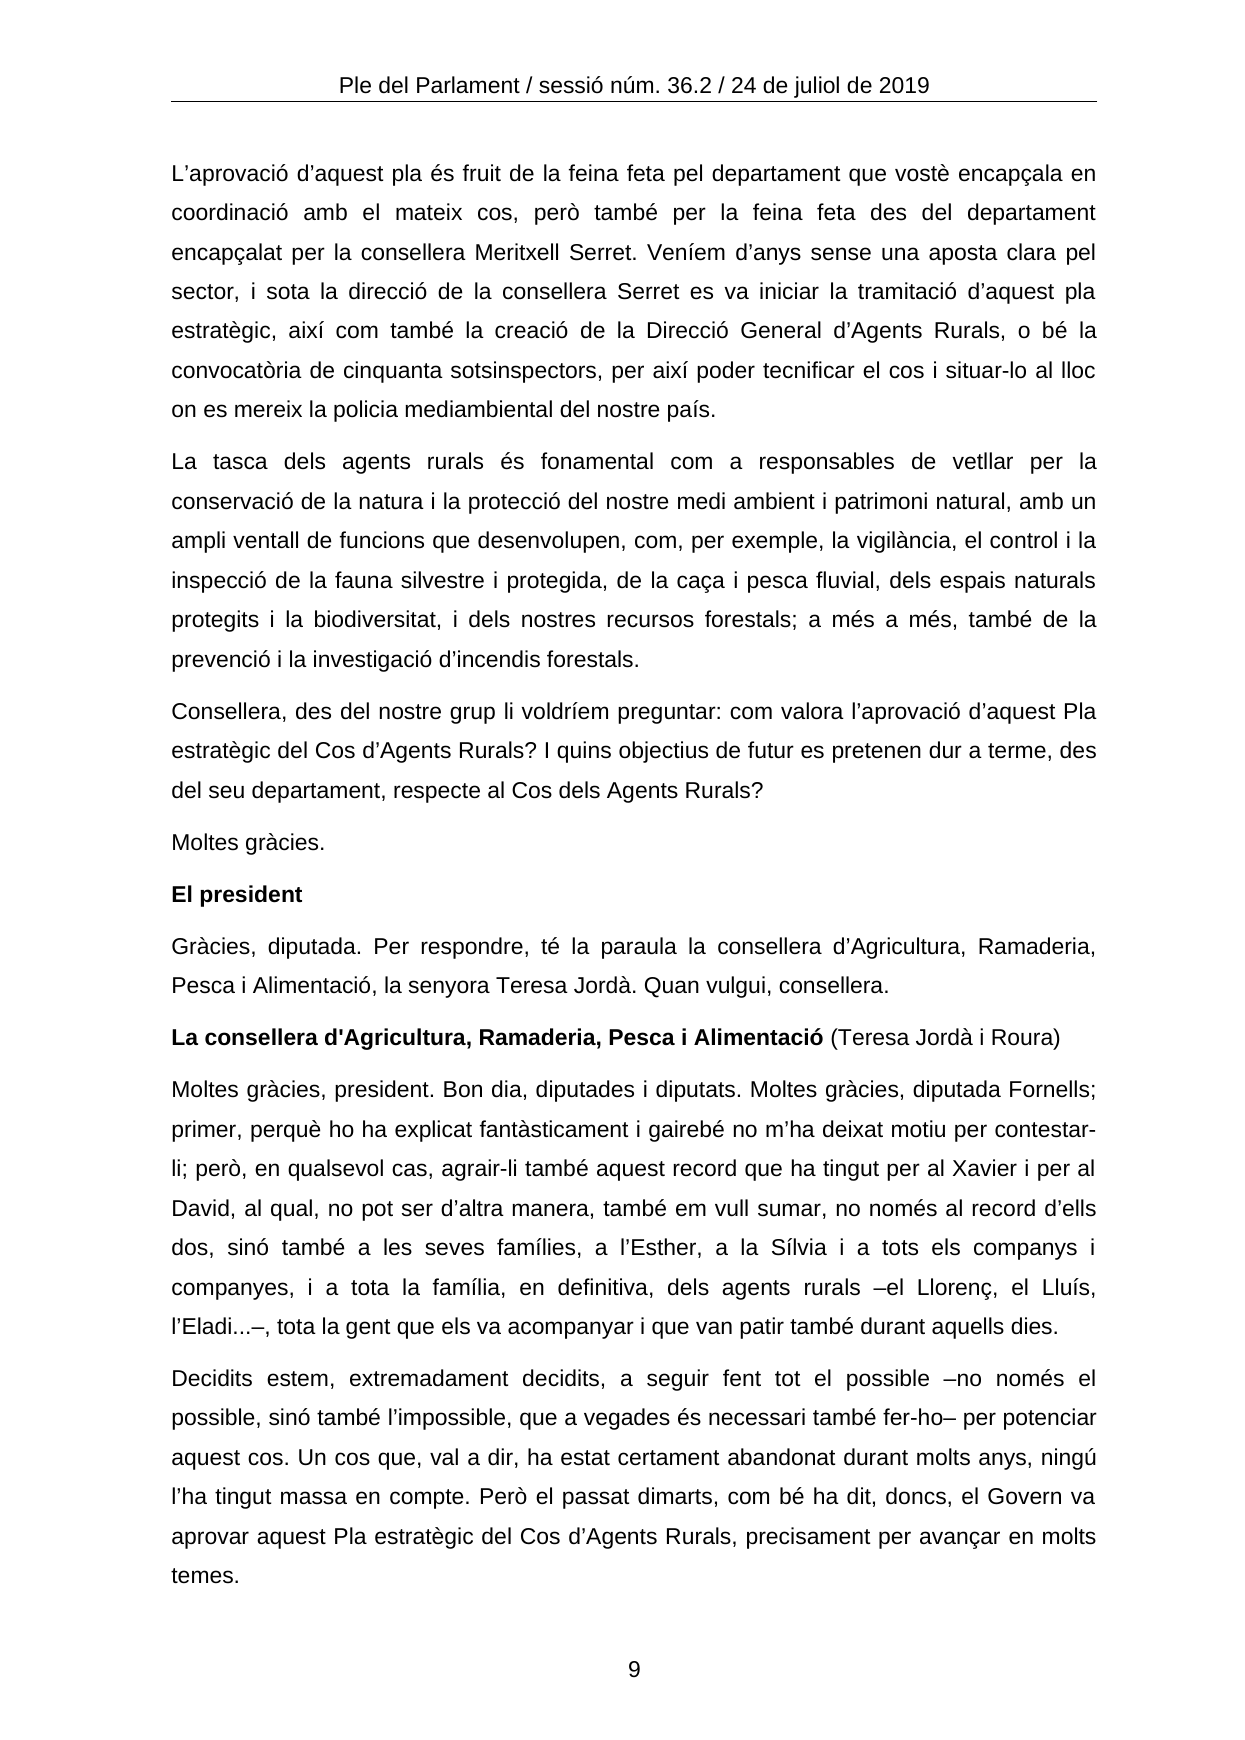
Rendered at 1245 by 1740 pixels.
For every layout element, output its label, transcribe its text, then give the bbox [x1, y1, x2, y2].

text Decidits estem, extremadament decidits, a seguir fent tot el possible –no només el possible, sinó també l’impossible, que a vegades és necessari també fer-ho– per potenciar aquest cos. Un cos que, val a dir, ha estat certament abandonat durant molts anys, ningú l’ha tingut massa en compte. Però el passat dimarts, com bé ha dit, doncs, el Govern va aprovar aquest Pla estratègic del Cos d’Agents Rurals, precisament per avançar en molts temes. [171, 1365, 1097, 1589]
text La tasca dels agents rurals és fonamental com a responsables de vetllar per la conservació de la natura i la protecció del nostre medi ambient i patrimoni natural, amb un ampli ventall de funcions que desenvolupen, com, per exemple, la vigilància, el control i la inspecció de la fauna silvestre i protegida, de la caça i pesca fluvial, dels espais naturals protegits i la biodiversitat, i dels nostres recursos forestals; a més a més, també de la prevenció i la investigació d’incendis forestals. [171, 448, 1097, 672]
text L’aprovació d’aquest pla és fruit de la feina feta pel departament que vostè encapçala en coordinació amb el mateix cos, però també per la feina feta des del departament encapçalat per la consellera Meritxell Serret. Veníem d’anys sense una aposta clara pel sector, i sota la direcció de la consellera Serret es va iniciar la tramitació d’aquest pla estratègic, així com també la creació de la Direcció General d’Agents Rurals, o bé la convocatòria de cinquanta sotsinspectors, per així poder tecnificar el cos i situar-lo al lloc on es mereix la policia mediambiental del nostre país. [171, 159, 1097, 423]
text Consellera, des del nostre grup li voldríem preguntar: com valora l’aprovació d’aquest Pla estratègic del Cos d’Agents Rurals? I quins objectius de futur es pretenen dur a terme, des del seu departament, respecte al Cos dels Agents Rurals? [171, 698, 1097, 803]
text Gràcies, diputada. Per respondre, té la paraula la consellera d’Agricultura, Ramaderia, Pesca i Alimentació, la senyora Teresa Jordà. Quan vulgui, consellera. [171, 933, 1097, 998]
text El president [171, 881, 1097, 907]
text La consellera d'Agricultura, Ramaderia, Pesca i Alimentació (Teresa Jordà i Roura) [171, 1024, 1097, 1050]
text Moltes gràcies. [171, 829, 1097, 855]
text Moltes gràcies, president. Bon dia, diputades i diputats. Moltes gràcies, diputada Fornells; primer, perquè ho ha explicat fantàsticament i gairebé no m’ha deixat motiu per contestar-li; però, en qualsevol cas, agrair-li també aquest record que ha tingut per al Xavier i per al David, al qual, no pot ser d’altra manera, també em vull sumar, no només al record d’ells dos, sinó també a les seves famílies, a l’Esther, a la Sílvia i a tots els companys i companyes, i a tota la família, en definitiva, dels agents rurals –el Llorenç, el Lluís, l’Eladi...–, tota la gent que els va acompanyar i que van patir també durant aquells dies. [171, 1076, 1097, 1339]
